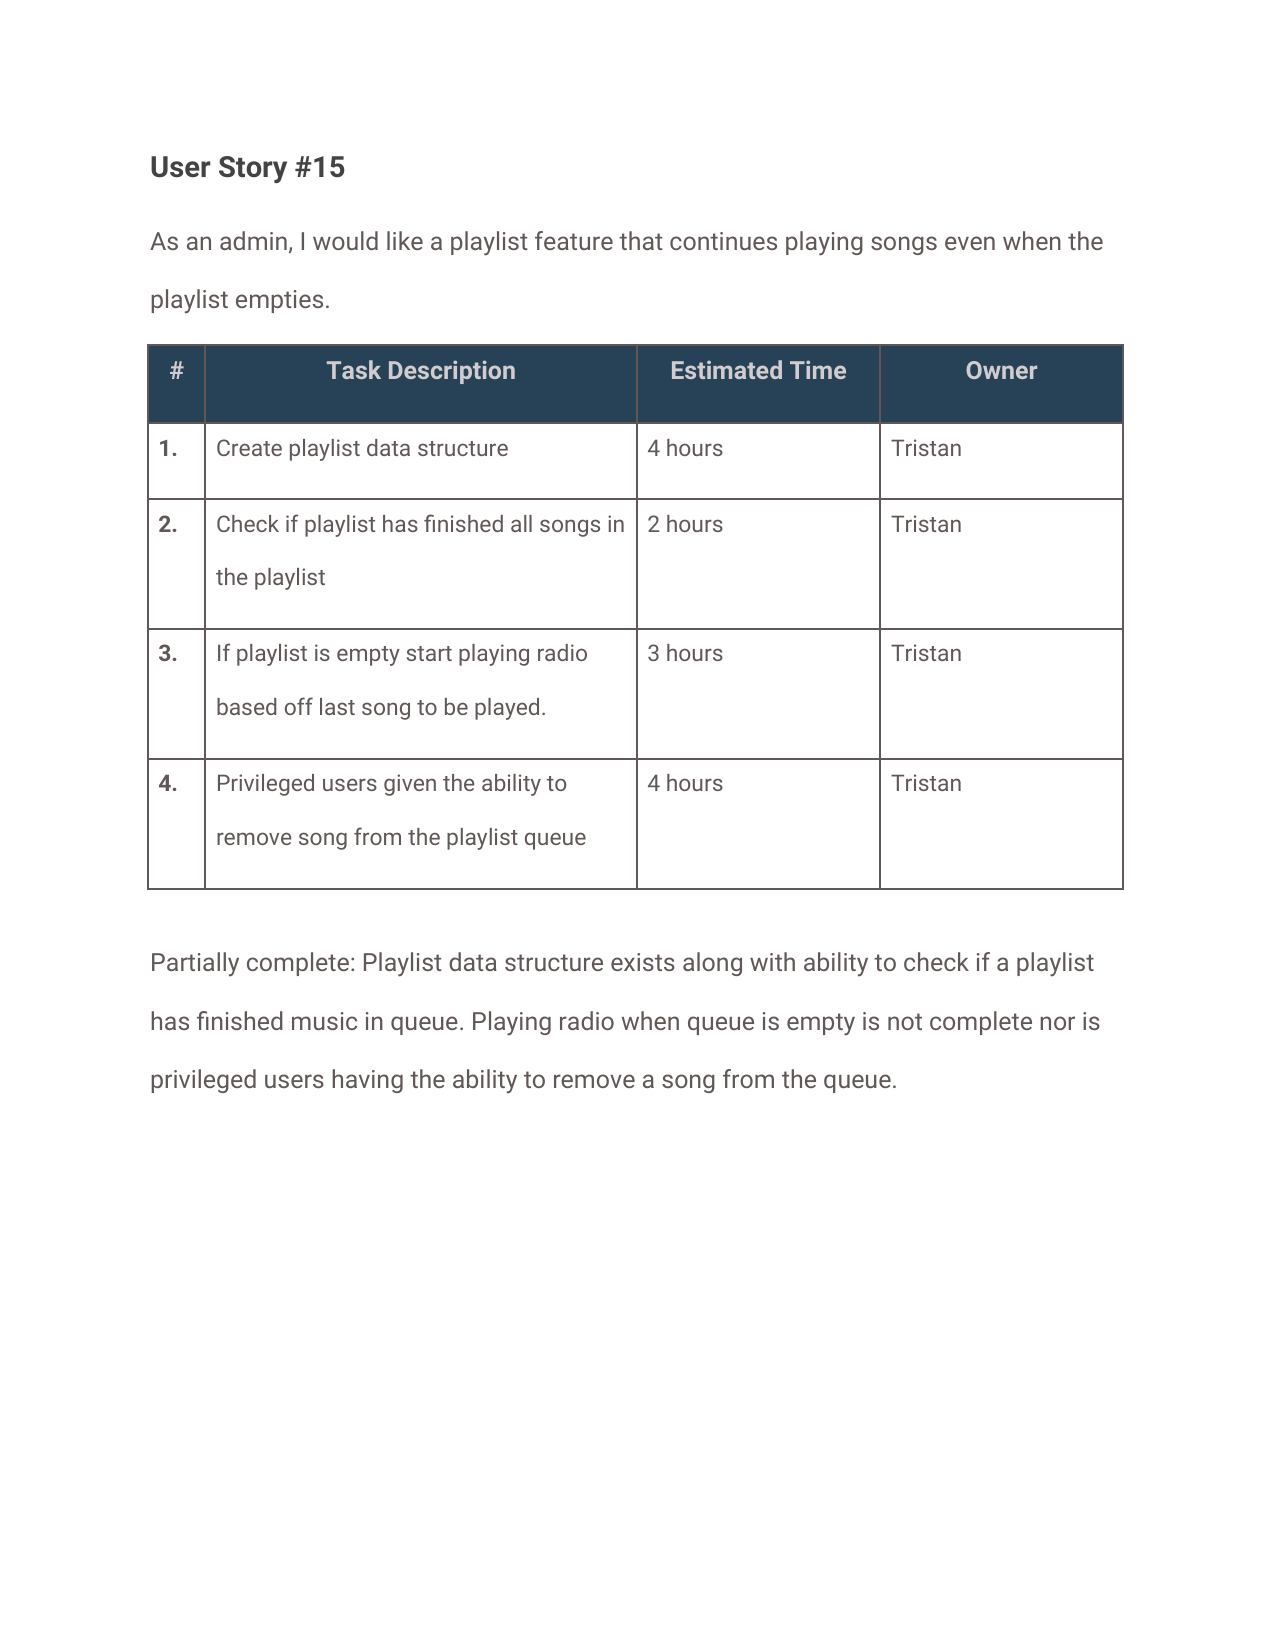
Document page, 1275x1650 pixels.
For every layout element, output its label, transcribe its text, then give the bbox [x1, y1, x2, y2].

table_cell 4 hours [638, 760, 879, 888]
text Partially complete: Playlist data structure exists along with ability to check if a playlist has finished music in queue. Playing radio when queue is empty is not complete nor is privileged users having the ability to remove a song from the queue. [150, 948, 1125, 1094]
table_cell 2 hours [638, 500, 879, 628]
text As an admin, I would like a playlist feature that continues playing songs even when the playlist empties. [150, 227, 1125, 314]
table_cell Tristan [881, 500, 1122, 628]
table_cell 3 hours [638, 630, 879, 758]
table_cell 4. [149, 760, 204, 888]
table_cell Tristan [881, 424, 1122, 498]
table_header # [149, 346, 204, 422]
subtitle User Story #15 [150, 150, 1125, 184]
table_cell Privileged users given the ability to remove song from the playlist queue [206, 760, 636, 888]
table_cell Check if playlist has finished all songs in the playlist [206, 500, 636, 628]
table_cell 2. [149, 500, 204, 628]
table_cell 4 hours [638, 424, 879, 498]
table_header Task Description [206, 346, 636, 422]
table_header Estimated Time [638, 346, 879, 422]
table_cell Tristan [881, 630, 1122, 758]
table_header Owner [881, 346, 1122, 422]
table_cell 1. [149, 424, 204, 498]
table_cell Tristan [881, 760, 1122, 888]
table_cell If playlist is empty start playing radio based off last song to be played. [206, 630, 636, 758]
table_cell Create playlist data structure [206, 424, 636, 498]
table_cell 3. [149, 630, 204, 758]
